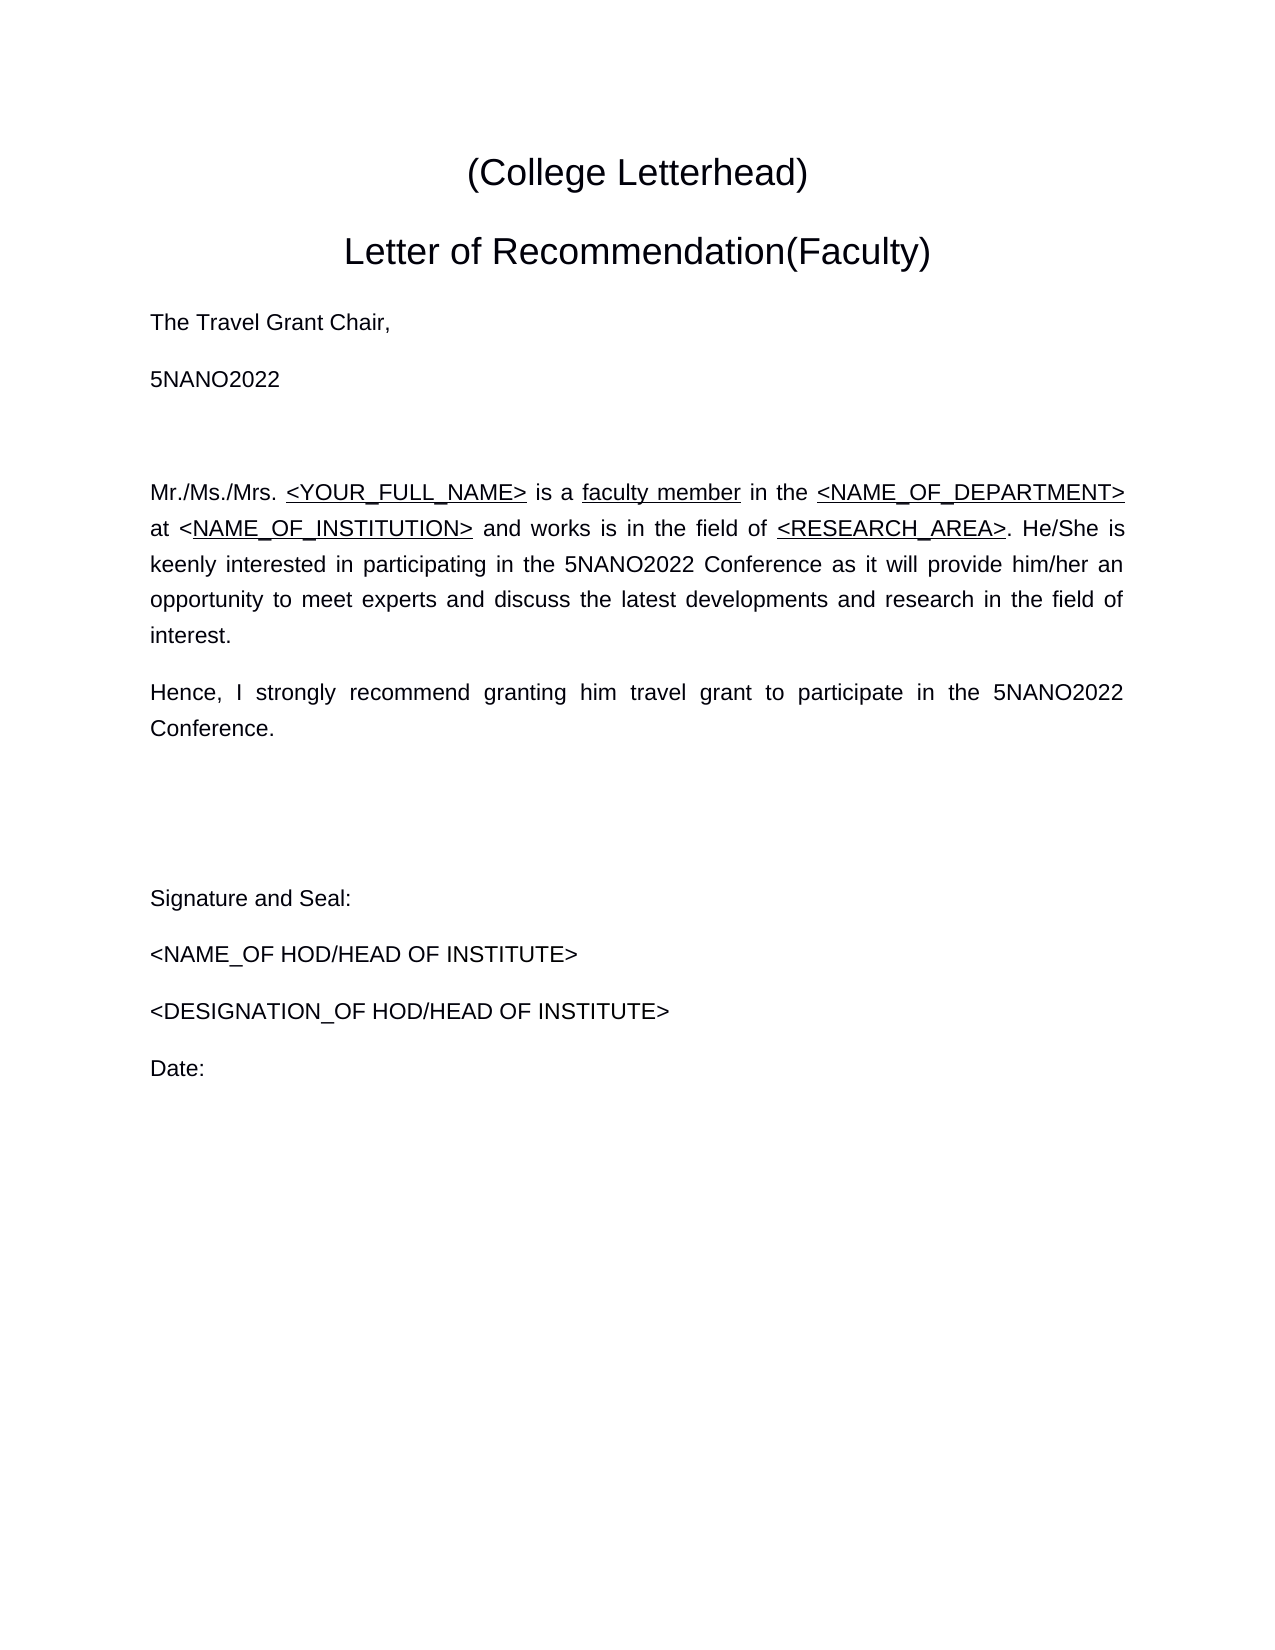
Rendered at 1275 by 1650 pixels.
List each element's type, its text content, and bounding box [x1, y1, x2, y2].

text (College Letterhead) [150, 150, 1125, 193]
text Hence, I strongly recommend granting him travel grant to participate in the 5NANO2022 Conference. [150, 679, 1125, 741]
text 5NANO2022 [150, 366, 1125, 392]
text The Travel Grant Chair, [150, 309, 1125, 335]
text <NAME_OF HOD/HEAD OF INSTITUTE> [150, 941, 1125, 968]
text <DESIGNATION_OF HOD/HEAD OF INSTITUTE> [150, 998, 1125, 1024]
text Letter of Recommendation(Faculty) [150, 229, 1125, 273]
text Date: [150, 1055, 1125, 1081]
text Signature and Seal: [150, 885, 1125, 911]
text Mr./Ms./Mrs. <YOUR_FULL_NAME> is a faculty member in the <NAME_OF_DEPARTMENT> at <NAME_OF_INSTITUTION> and works is in the field of <RESEARCH_AREA>. He/She is keenly interested in participating in the 5NANO2022 Conference as it will provide him/her an opportunity to meet experts and discuss the latest developments and research in the field of interest. [150, 479, 1125, 649]
